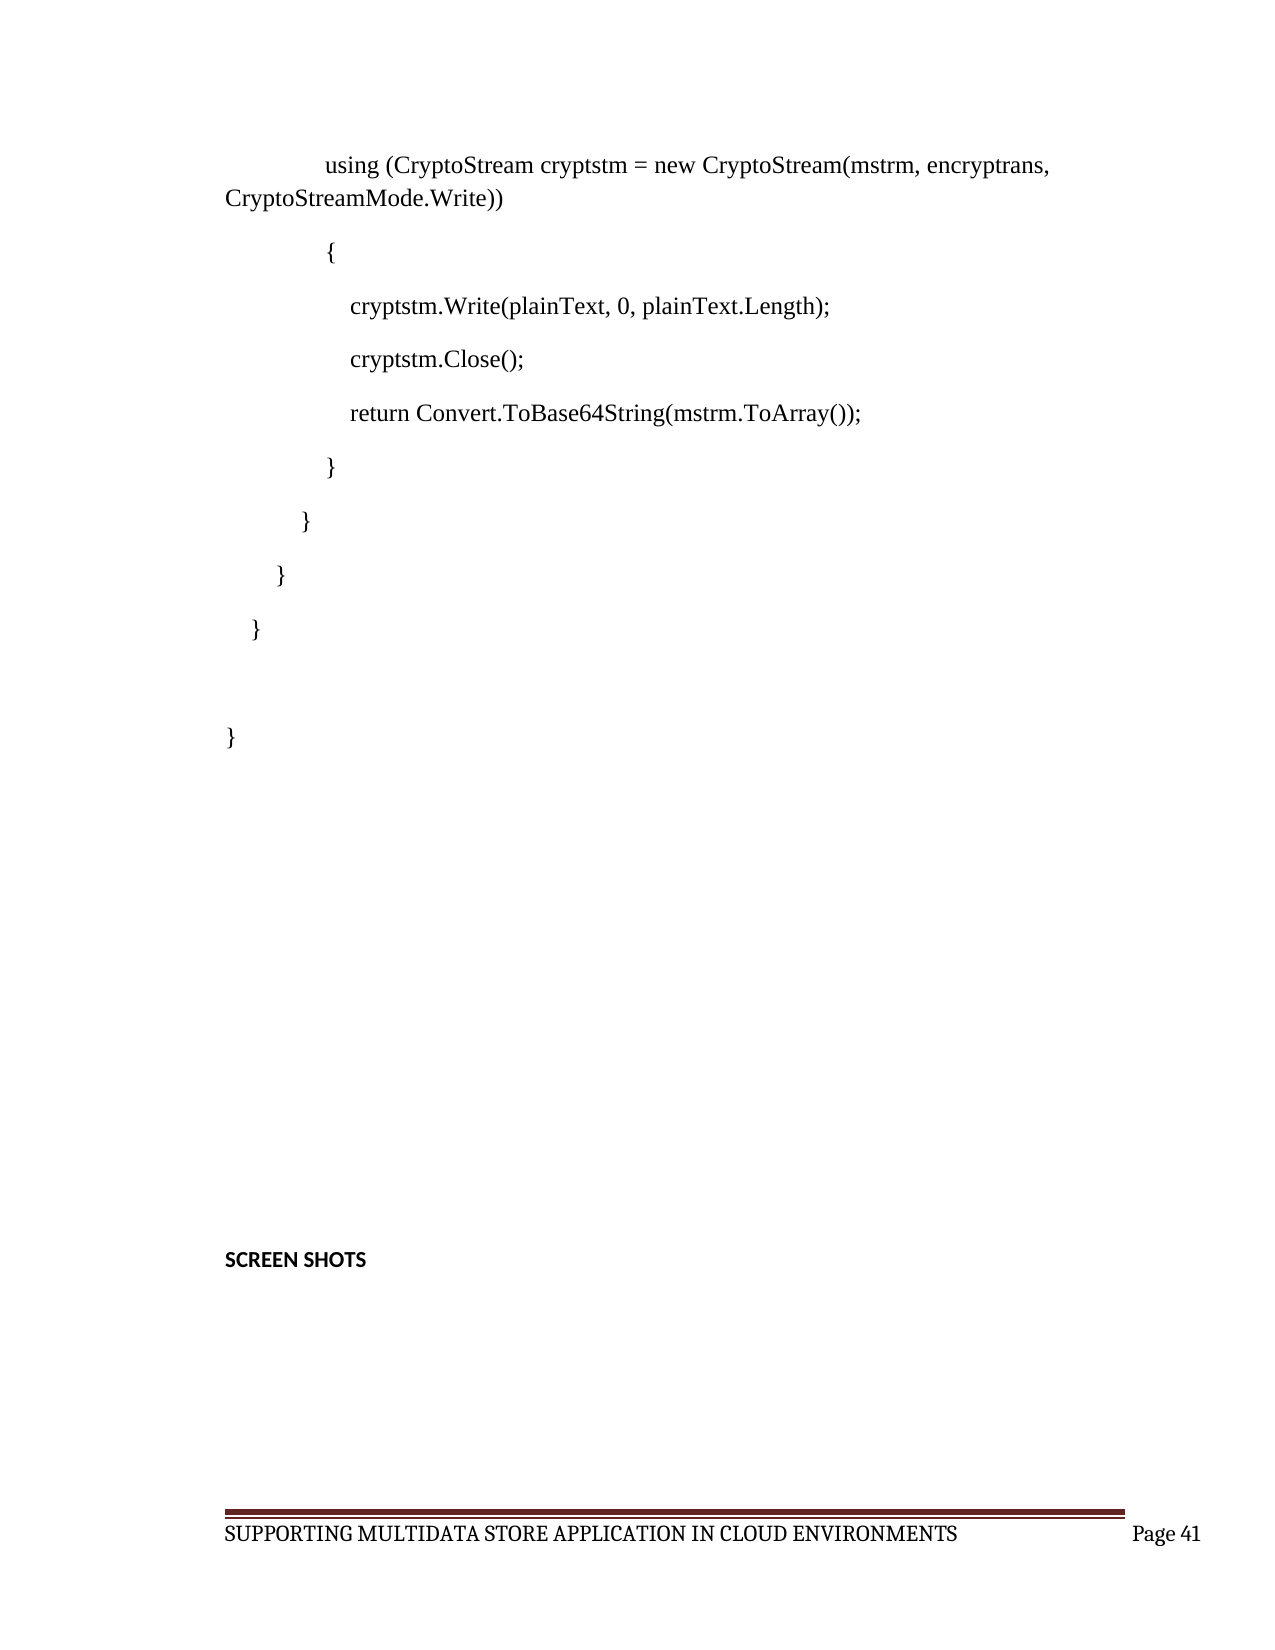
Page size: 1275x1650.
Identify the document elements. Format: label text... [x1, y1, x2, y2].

text cryptstm.Close(); [225, 344, 1125, 373]
text } [225, 452, 1125, 481]
text cryptstm.Write(plainText, 0, plainText.Length); [225, 291, 1125, 319]
text SCREEN SHOTS [225, 1245, 1125, 1273]
text } [225, 506, 1125, 535]
text } [225, 614, 1125, 643]
text { [225, 237, 1125, 266]
text using (CryptoStream cryptstm = new CryptoStream(mstrm, encryptrans, CryptoStreamMode.Write)) [225, 150, 1125, 212]
text } [225, 560, 1125, 589]
text return Convert.ToBase64String(mstrm.ToArray()); [225, 398, 1125, 427]
text } [225, 722, 1125, 750]
